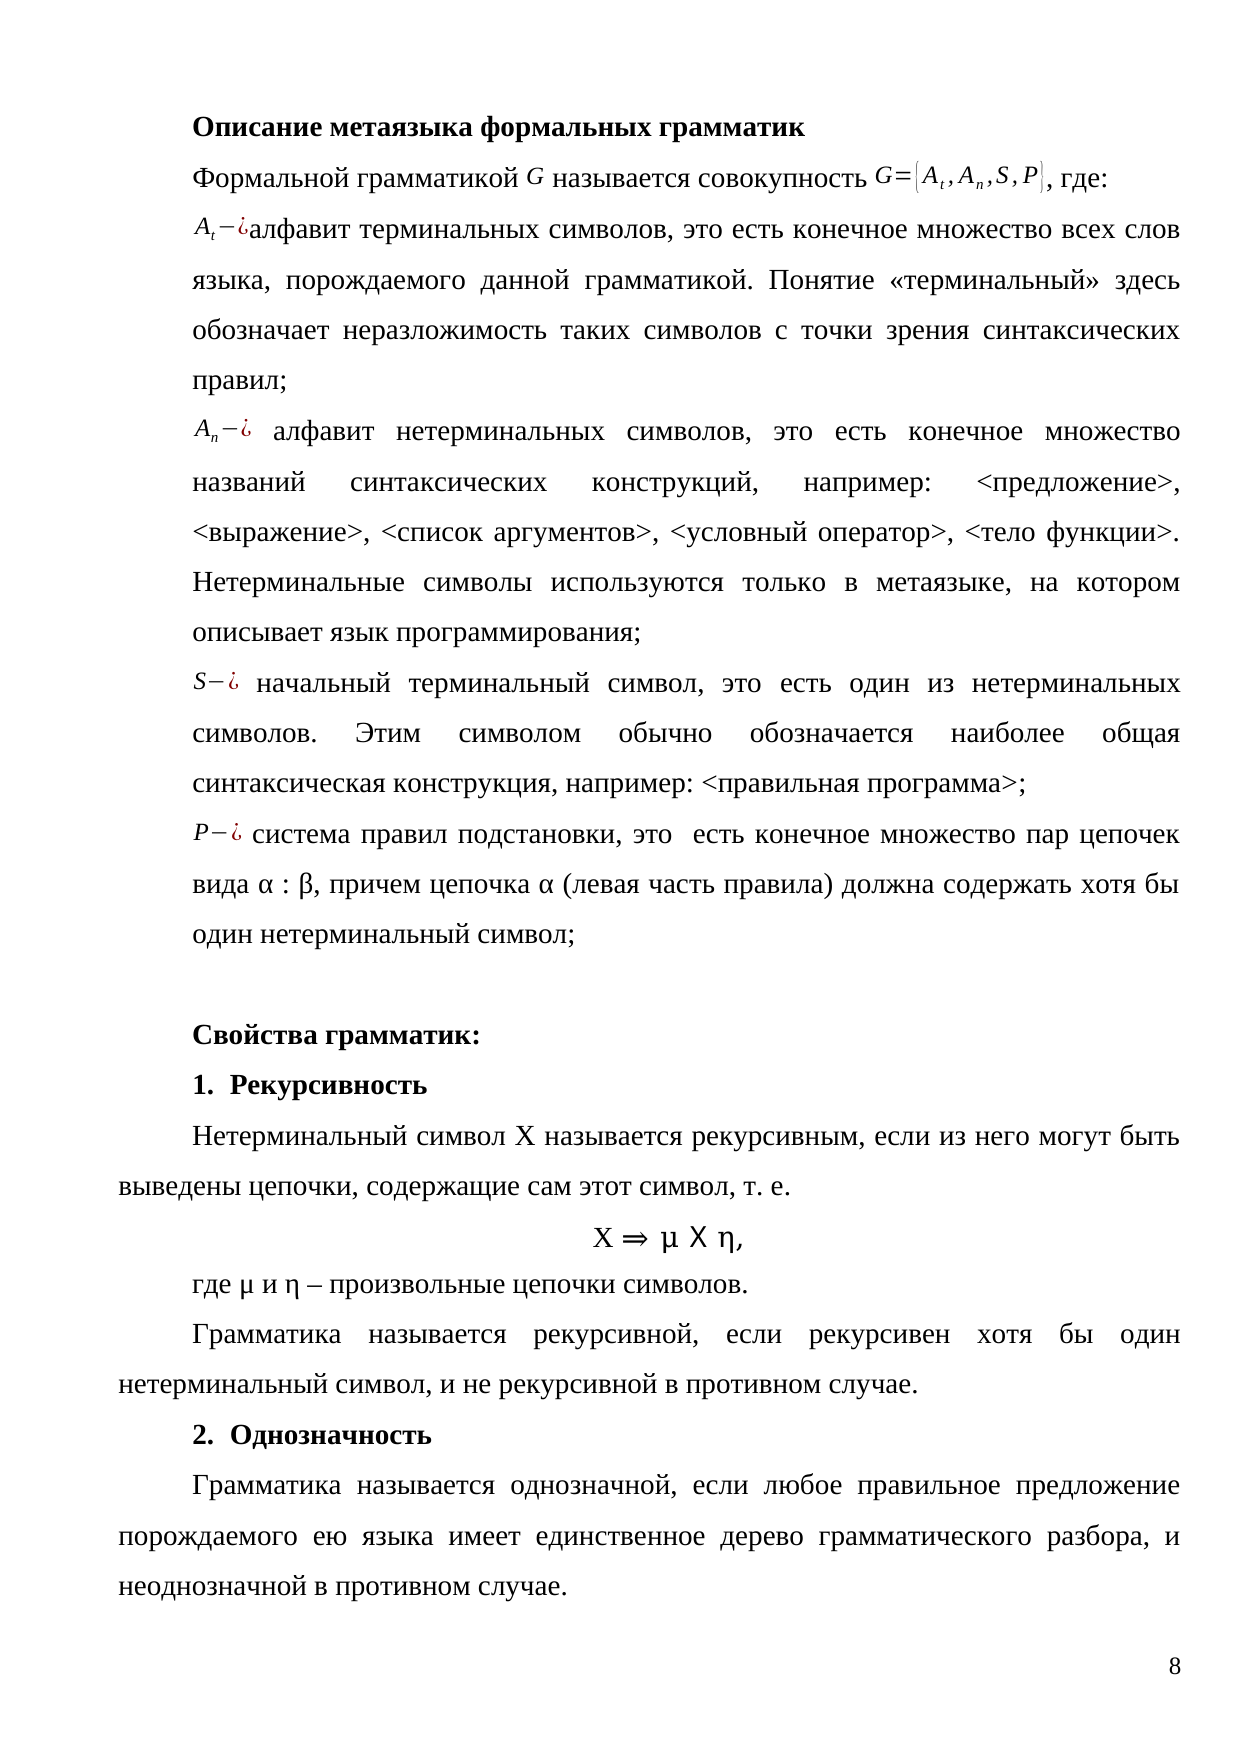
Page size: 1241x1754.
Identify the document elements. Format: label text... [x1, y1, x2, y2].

list Однозначность [192, 1417, 1181, 1451]
text Формальной грамматикой называется совокупность , где: [192, 160, 1181, 194]
list Рекурсивность [192, 1067, 1181, 1101]
text Грамматика называется рекурсивной, если рекурсивен хотя бы один нетерминальный символ, и не рекурсивной в противном случае. [118, 1316, 1181, 1400]
text Нетерминальный символ Х называется рекурсивным, если из него могут быть выведены цепочки, содержащие сам этот символ, т. е. [118, 1118, 1181, 1202]
text Грамматика называется однозначной, если любое правильное предложение порождаемого ею языка имеет единственное дерево грамматического разбора, и неоднозначной в противном случае. [118, 1467, 1181, 1601]
text Описание метаязыка формальных грамматик [118, 109, 1181, 143]
text начальный терминальный символ, это есть один из нетерминальных символов. Этим символом обычно обозначается наиболее общая синтаксическая конструкция, например: <правильная программа>; [192, 665, 1181, 799]
text алфавит терминальных символов, это есть конечное множество всех слов языка, порождаемого данной грамматикой. Понятие «терминальный» здесь обозначает неразложимость таких символов с точки зрения синтаксических правил; [192, 211, 1181, 396]
text где μ и η – произвольные цепочки символов. [118, 1266, 1181, 1299]
text Свойства грамматик: [118, 1017, 1181, 1051]
text алфавит нетерминальных символов, это есть конечное множество названий синтаксических конструкций, например: <предложение>, <выражение>, <список аргументов>, <условный оператор>, <тело функции>. Нетерминальные символы используются только в метаязыке, на котором описывает язык программирования; [192, 413, 1181, 648]
text система правил подстановки, это есть конечное множество пар цепочек вида α : β, причем цепочка α (левая часть правила) должна содержать хотя бы один нетерминальный символ; [192, 816, 1181, 950]
text Х ⇒ μ Х η, [156, 1218, 1181, 1253]
